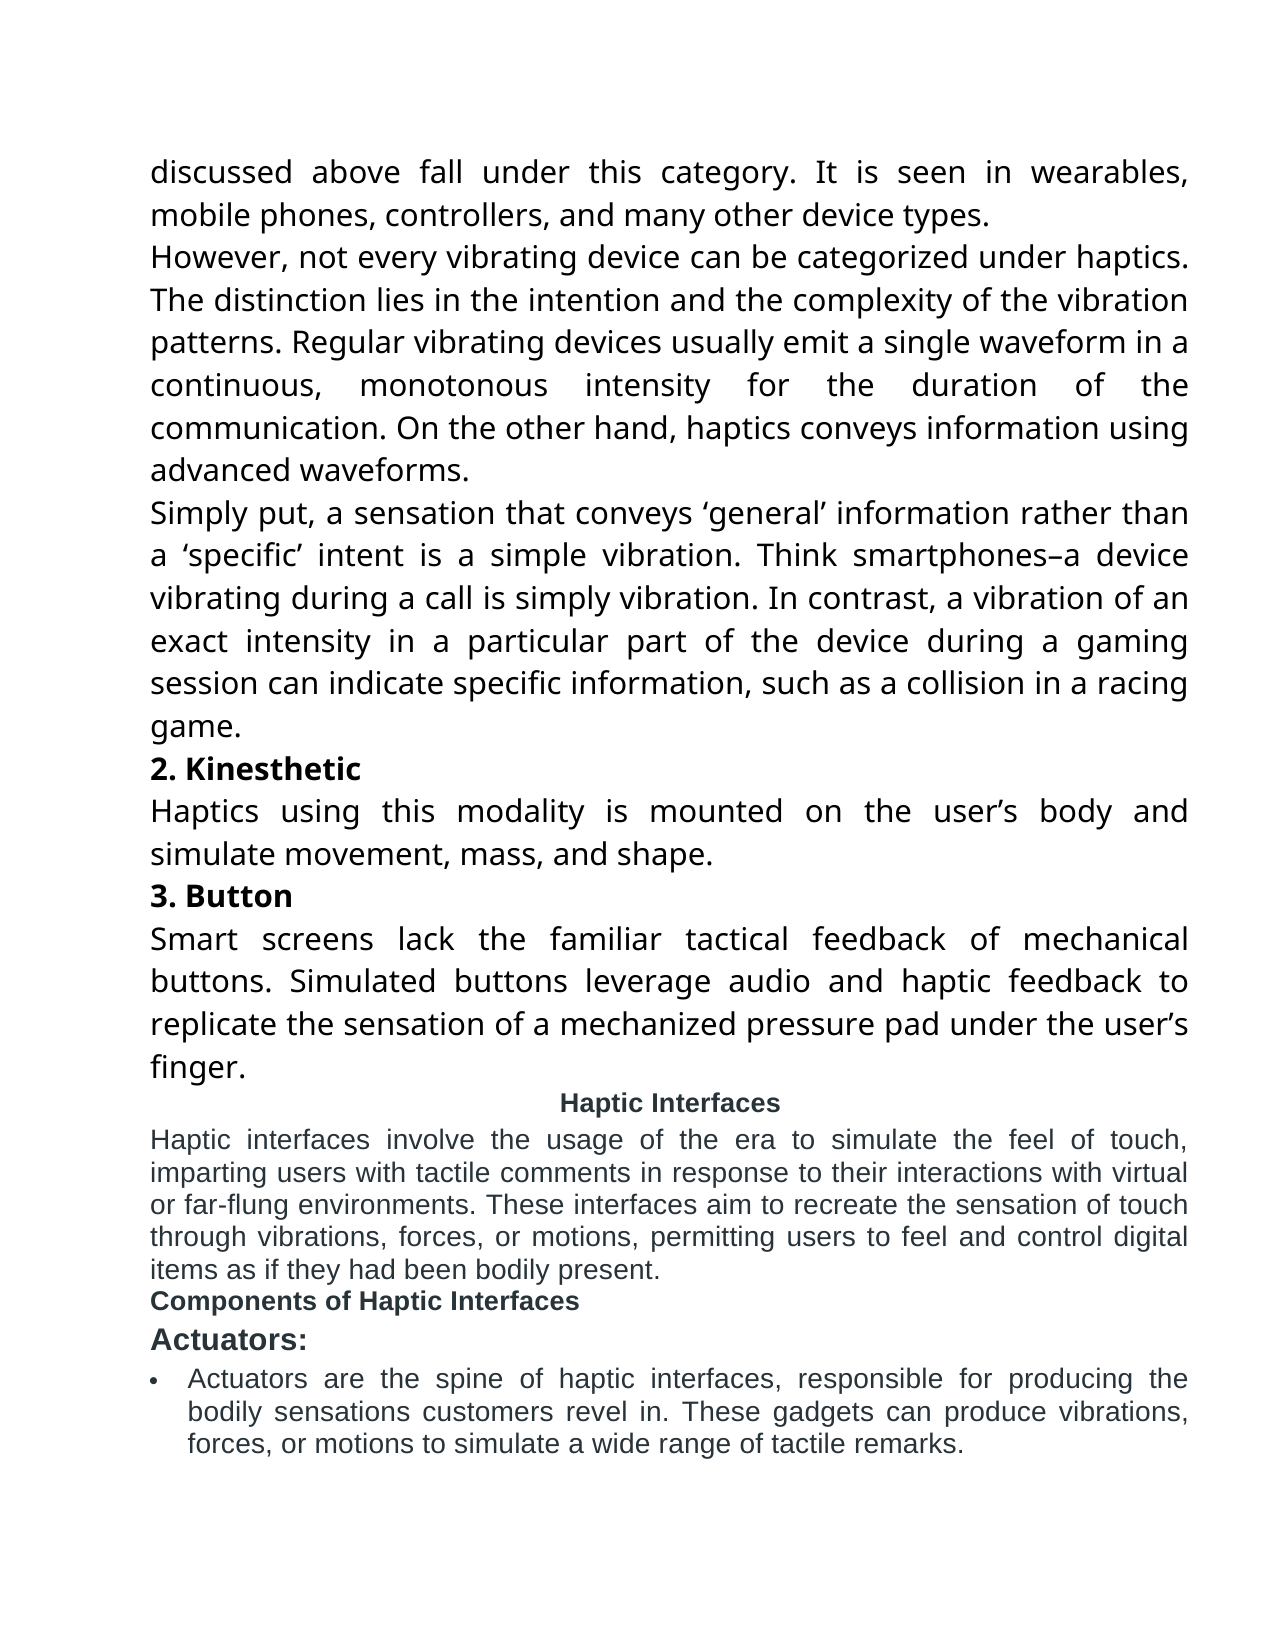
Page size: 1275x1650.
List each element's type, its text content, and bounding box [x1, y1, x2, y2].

text 3. Button [150, 874, 1191, 917]
subtitle Actuators: [150, 1321, 1191, 1357]
text Simply put, a sensation that conveys ‘general’ information rather than a ‘specific’ intent is a simple vibration. Think smartphones–a device vibrating during a call is simply vibration. In contrast, a vibration of an exact intensity in a particular part of the device during a gaming session can indicate specific information, such as a collision in a racing game. [150, 491, 1191, 746]
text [150, 150, 1191, 235]
text Haptics using this modality is mounted on the user’s body and simulate movement, mass, and shape. [150, 789, 1191, 874]
text 2. Kinesthetic [150, 746, 1191, 789]
subtitle Components of Haptic Interfaces [150, 1285, 1191, 1316]
text However, not every vibrating device can be categorized under haptics. The distinction lies in the intention and the complexity of the vibration patterns. Regular vibrating devices usually emit a single waveform in a continuous, monotonous intensity for the duration of the communication. On the other hand, haptics conveys information using advanced waveforms. [150, 235, 1191, 491]
text Haptic interfaces involve the usage of the era to simulate the feel of touch, imparting users with tactile comments in response to their interactions with virtual or far-flung environments. These interfaces aim to recreate the sensation of touch through vibrations, forces, or motions, permitting users to feel and control digital items as if they had been bodily present. [150, 1123, 1191, 1285]
subtitle Haptic Interfaces [150, 1087, 1191, 1118]
text Smart screens lack the familiar tactical feedback of mechanical buttons. Simulated buttons leverage audio and haptic feedback to replicate the sensation of a mechanized pressure pad under the user’s finger. [150, 917, 1191, 1087]
list Actuators are the spine of haptic interfaces, responsible for producing the bodily sensations customers revel in. These gadgets can produce vibrations, forces, or motions to simulate a wide range of tactile remarks. [150, 1362, 1191, 1459]
